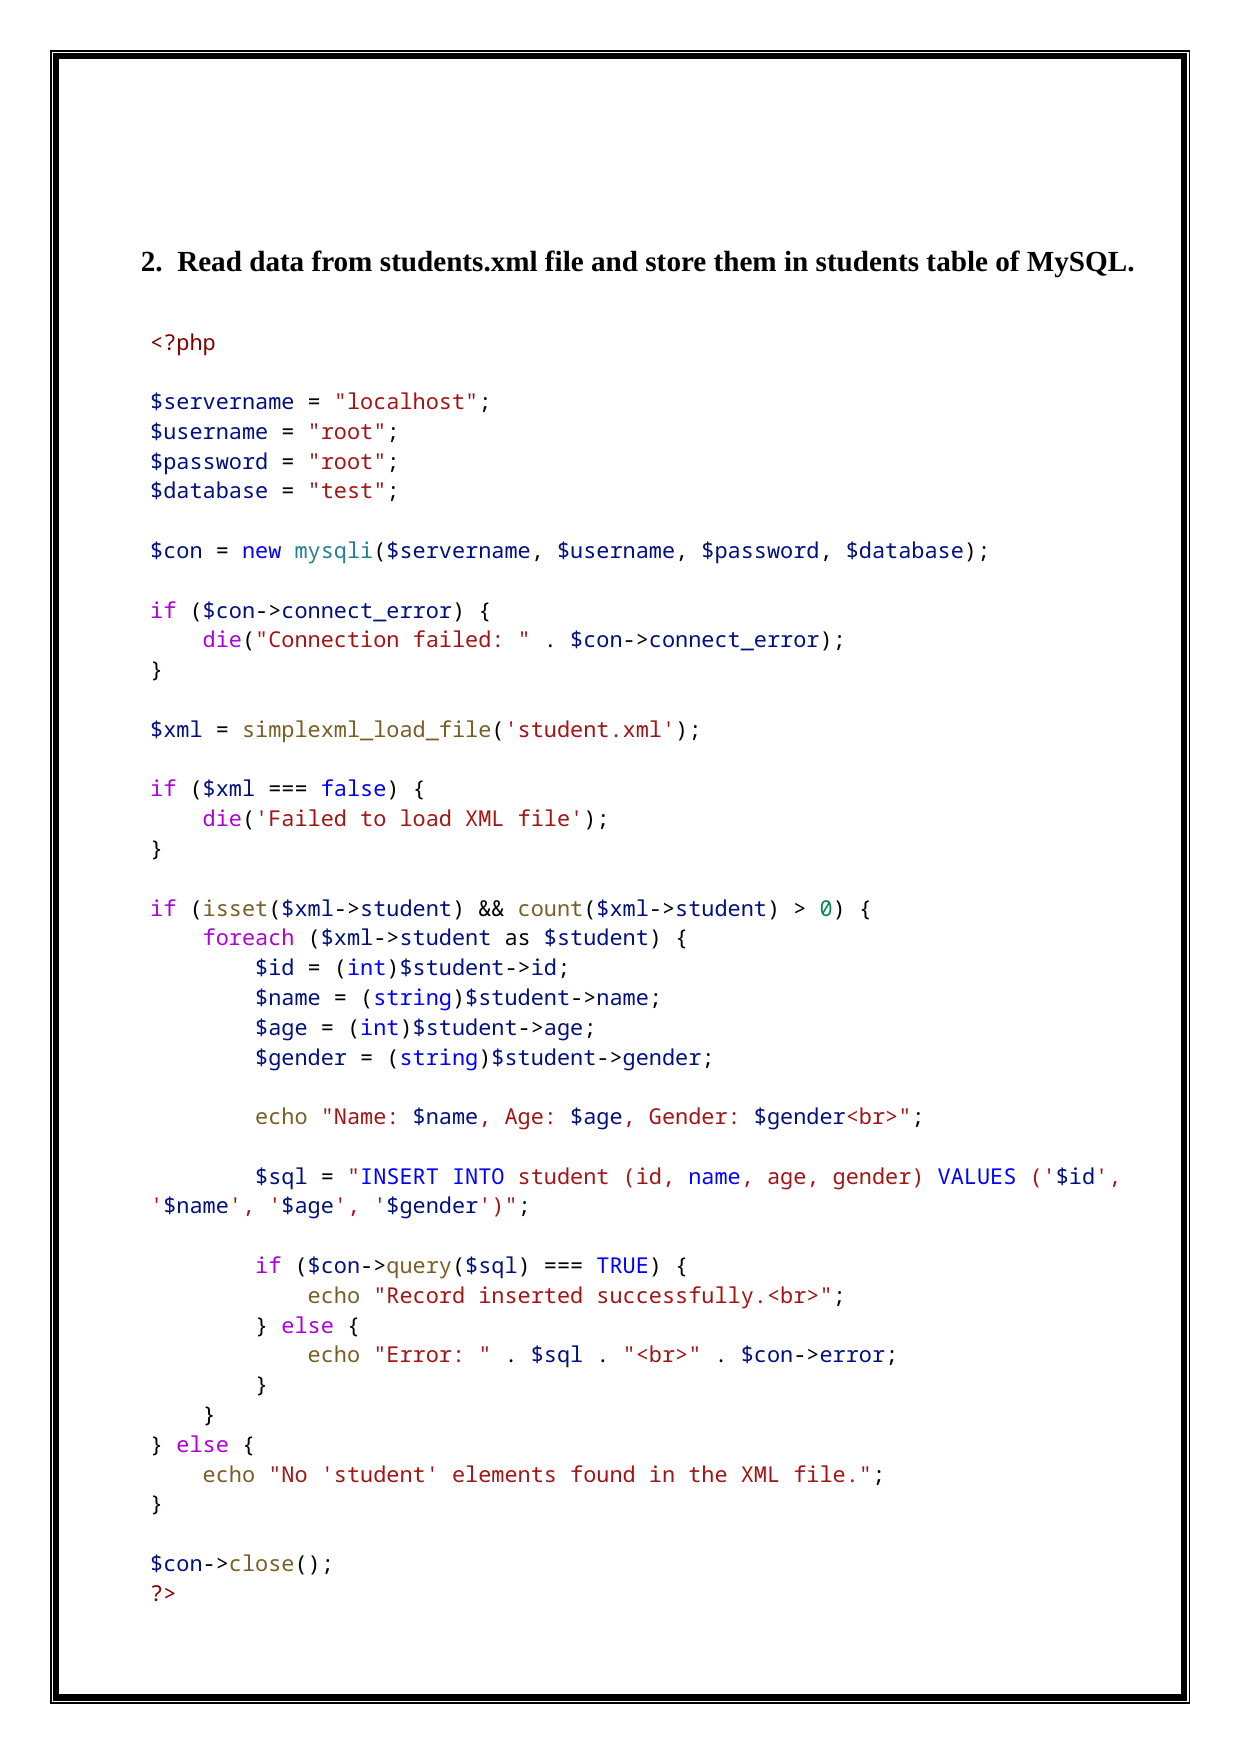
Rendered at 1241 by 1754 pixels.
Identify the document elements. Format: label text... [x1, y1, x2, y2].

text echo "Error: " . $sql . "<br>" . $con->error; [150, 1339, 1165, 1369]
text $database = "test"; [150, 475, 1165, 505]
text $xml = simplexml_load_file('student.xml'); [150, 714, 1165, 743]
text } [150, 1399, 1165, 1429]
text <?php [150, 326, 1165, 356]
text die('Failed to load XML file'); [150, 803, 1165, 833]
text echo "Name: $name, Age: $age, Gender: $gender<br>"; [150, 1101, 1165, 1131]
text $servername = "localhost"; [150, 386, 1165, 416]
text if ($con->connect_error) { [150, 594, 1165, 624]
text $password = "root"; [150, 446, 1165, 475]
text ?> [150, 1578, 1165, 1607]
text $sql = "INSERT INTO student (id, name, age, gender) VALUES ('$id', '$name', '$age', '$gender')"; [150, 1161, 1165, 1220]
text echo "Record inserted successfully.<br>"; [150, 1280, 1165, 1309]
text } [150, 833, 1165, 863]
text echo "No 'student' elements found in the XML file."; [150, 1458, 1165, 1488]
text foreach ($xml->student as $student) { [150, 922, 1165, 952]
text $con->close(); [150, 1548, 1165, 1578]
text if (isset($xml->student) && count($xml->student) > 0) { [150, 892, 1165, 922]
text $id = (int)$student->id; [150, 952, 1165, 982]
text if ($con->query($sql) === TRUE) { [150, 1250, 1165, 1280]
text if ($xml === false) { [150, 773, 1165, 803]
text $con = new mysqli($servername, $username, $password, $database); [150, 535, 1165, 565]
text $age = (int)$student->age; [150, 1012, 1165, 1041]
text 2. Read data from students.xml file and store them in students table of MySQL. [75, 244, 1165, 277]
text } else { [150, 1429, 1165, 1458]
text } [150, 1488, 1165, 1518]
text die("Connection failed: " . $con->connect_error); [150, 624, 1165, 654]
text } [150, 654, 1165, 684]
text } [150, 1369, 1165, 1399]
text } else { [150, 1309, 1165, 1339]
text $username = "root"; [150, 416, 1165, 446]
text $gender = (string)$student->gender; [150, 1041, 1165, 1071]
text $name = (string)$student->name; [150, 982, 1165, 1012]
